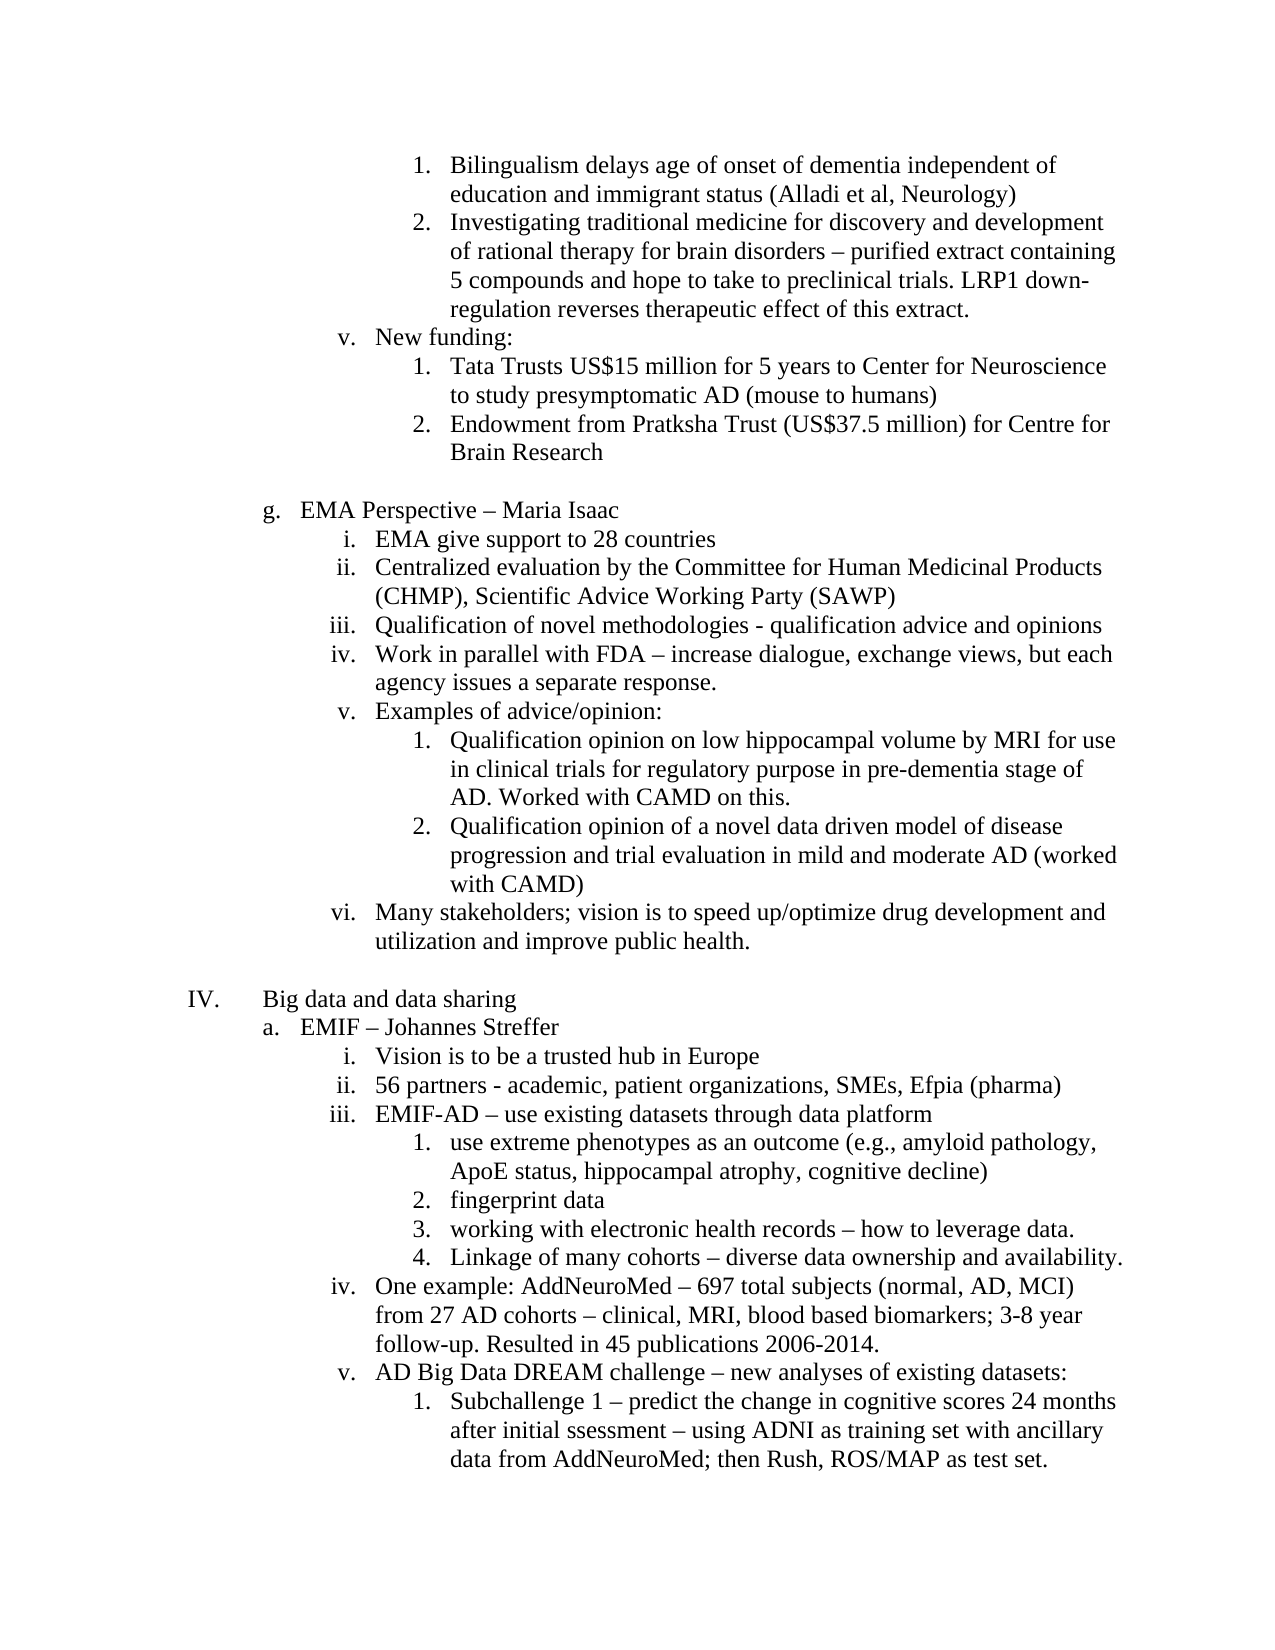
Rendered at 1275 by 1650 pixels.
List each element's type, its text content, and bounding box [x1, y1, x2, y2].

list EMA give support to 28 countries [356, 524, 1125, 552]
list fingerprint data [412, 1185, 1125, 1214]
list Work in parallel with FDA – increase dialogue, exchange views, but each agency issues a separate response. [356, 639, 1125, 696]
list Many stakeholders; vision is to speed up/optimize drug development and utilization and improve public health. [356, 897, 1125, 955]
list Big data and data sharing [187, 984, 1125, 1012]
list Qualification opinion of a novel data driven model of disease progression and trial evaluation in mild and moderate AD (worked with CAMD) [412, 811, 1125, 897]
list Centralized evaluation by the Committee for Human Medicinal Products (CHMP), Scientific Advice Working Party (SAWP) [356, 552, 1125, 610]
list working with electronic health records – how to leverage data. [412, 1214, 1125, 1242]
list Examples of advice/opinion: [356, 696, 1125, 725]
list Qualification opinion on low hippocampal volume by MRI for use in clinical trials for regulatory purpose in pre-dementia stage of AD. Worked with CAMD on this. [412, 725, 1125, 811]
list One example: AddNeuroMed – 697 total subjects (normal, AD, MCI) from 27 AD cohorts – clinical, MRI, blood based biomarkers; 3-8 year follow-up. Resulted in 45 publications 2006-2014. [356, 1271, 1125, 1357]
list Investigating traditional medicine for discovery and development of rational therapy for brain disorders – purified extract containing 5 compounds and hope to take to preclinical trials. LRP1 down-regulation reverses therapeutic effect of this extract. [412, 207, 1125, 322]
list 56 partners - academic, patient organizations, SMEs, Efpia (pharma) [356, 1070, 1125, 1099]
list Qualification of novel methodologies - qualification advice and opinions [356, 610, 1125, 639]
list Linkage of many cohorts – diverse data ownership and availability. [412, 1242, 1125, 1271]
list Bilingualism delays age of onset of dementia independent of education and immigrant status (Alladi et al, Neurology) [412, 150, 1125, 207]
list use extreme phenotypes as an outcome (e.g., amyloid pathology, ApoE status, hippocampal atrophy, cognitive decline) [412, 1127, 1125, 1185]
list Tata Trusts US$15 million for 5 years to Center for Neuroscience to study presymptomatic AD (mouse to humans) [412, 351, 1125, 409]
list AD Big Data DREAM challenge – new analyses of existing datasets: [356, 1357, 1125, 1386]
list EMIF-AD – use existing datasets through data platform [356, 1099, 1125, 1127]
list New funding: [356, 322, 1125, 351]
list Endowment from Pratksha Trust (US$37.5 million) for Centre for Brain Research [412, 409, 1125, 466]
list Vision is to be a trusted hub in Europe [356, 1041, 1125, 1070]
list EMIF – Johannes Streffer [262, 1012, 1125, 1041]
list Subchallenge 1 – predict the change in cognitive scores 24 months after initial ssessment – using ADNI as training set with ancillary data from AddNeuroMed; then Rush, ROS/MAP as test set. [412, 1386, 1125, 1472]
list EMA Perspective – Maria Isaac [262, 495, 1125, 524]
